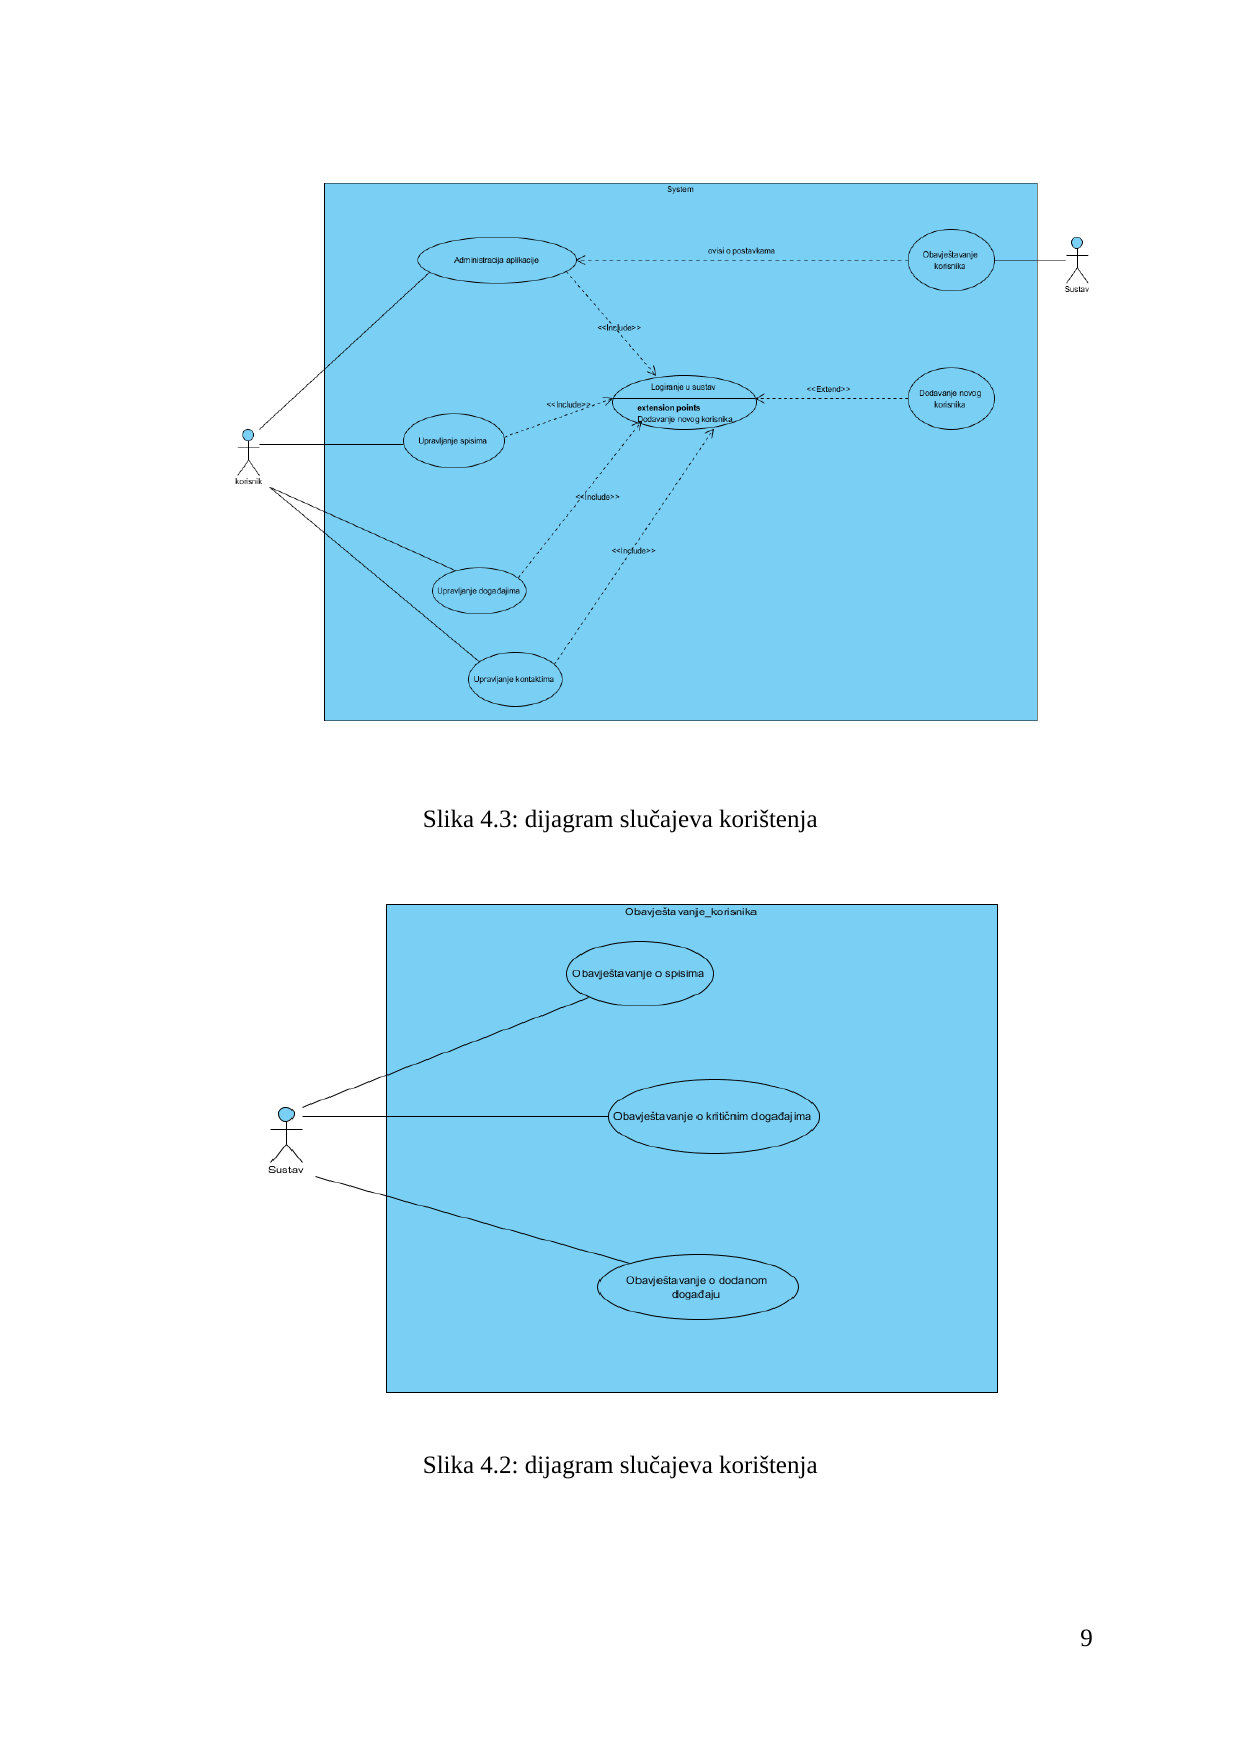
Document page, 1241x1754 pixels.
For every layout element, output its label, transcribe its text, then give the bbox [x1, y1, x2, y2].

picture [196, 853, 1044, 1429]
text Slika 4.2: dijagram slučajeva korištenja [148, 1450, 1093, 1478]
picture [147, 147, 1117, 784]
